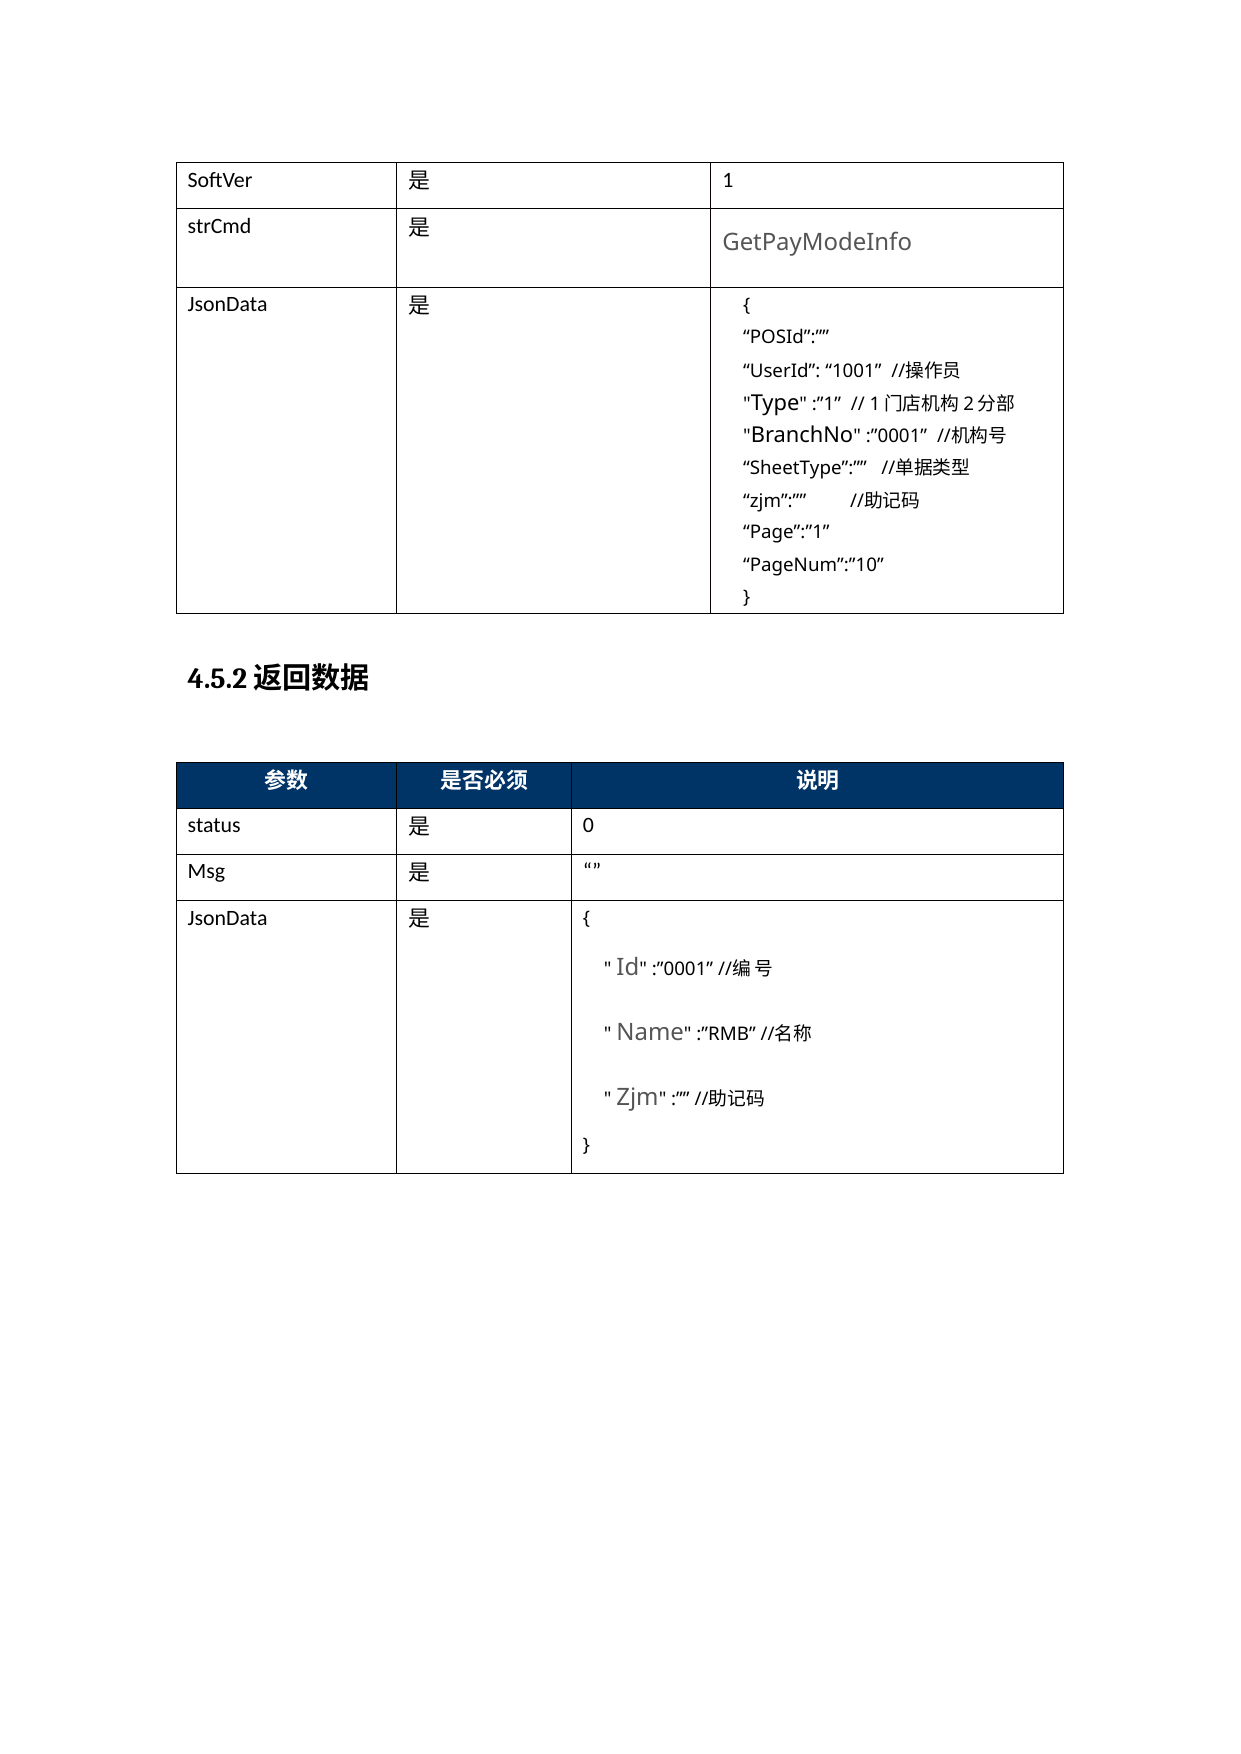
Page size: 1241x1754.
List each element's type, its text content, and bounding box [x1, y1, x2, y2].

table_cell 是 [397, 209, 710, 287]
table_cell 是 [397, 163, 710, 208]
table_cell 是 [397, 855, 571, 900]
table_cell SoftVer [177, 163, 396, 208]
table_cell { " Id" :”0001” //编 号 " Name" :”RMB” //名称 " Zjm" :”” //助记码 } [572, 901, 1063, 1173]
table_header 说明 [572, 763, 1063, 808]
table_cell 1 [711, 163, 1063, 208]
table_cell “” [572, 855, 1063, 900]
table_cell 0 [572, 809, 1063, 854]
table_cell GetPayModeInfo [711, 209, 1063, 287]
table_cell 是 [397, 901, 571, 1173]
table_cell { “POSId”:”” “UserId”: “1001” //操作员 "Type" :”1” // 1门店机构 2分部 "BranchNo" :”0001” //机构号 “SheetType”:”” //单据类型 “zjm”:”” //助记码 “Page”:”1” “PageNum”:”10” } [711, 288, 1063, 613]
table_cell Msg [177, 855, 396, 900]
table_cell strCmd [177, 209, 396, 287]
table_header 是否必须 [397, 763, 571, 808]
table_cell status [177, 809, 396, 854]
table_cell JsonData [177, 901, 396, 1173]
table_cell 是 [397, 809, 571, 854]
table_cell JsonData [177, 288, 396, 613]
table_header 参数 [177, 763, 396, 808]
table_cell 是 [397, 288, 710, 613]
subtitle 4.5.2返回数据 [187, 643, 1053, 708]
